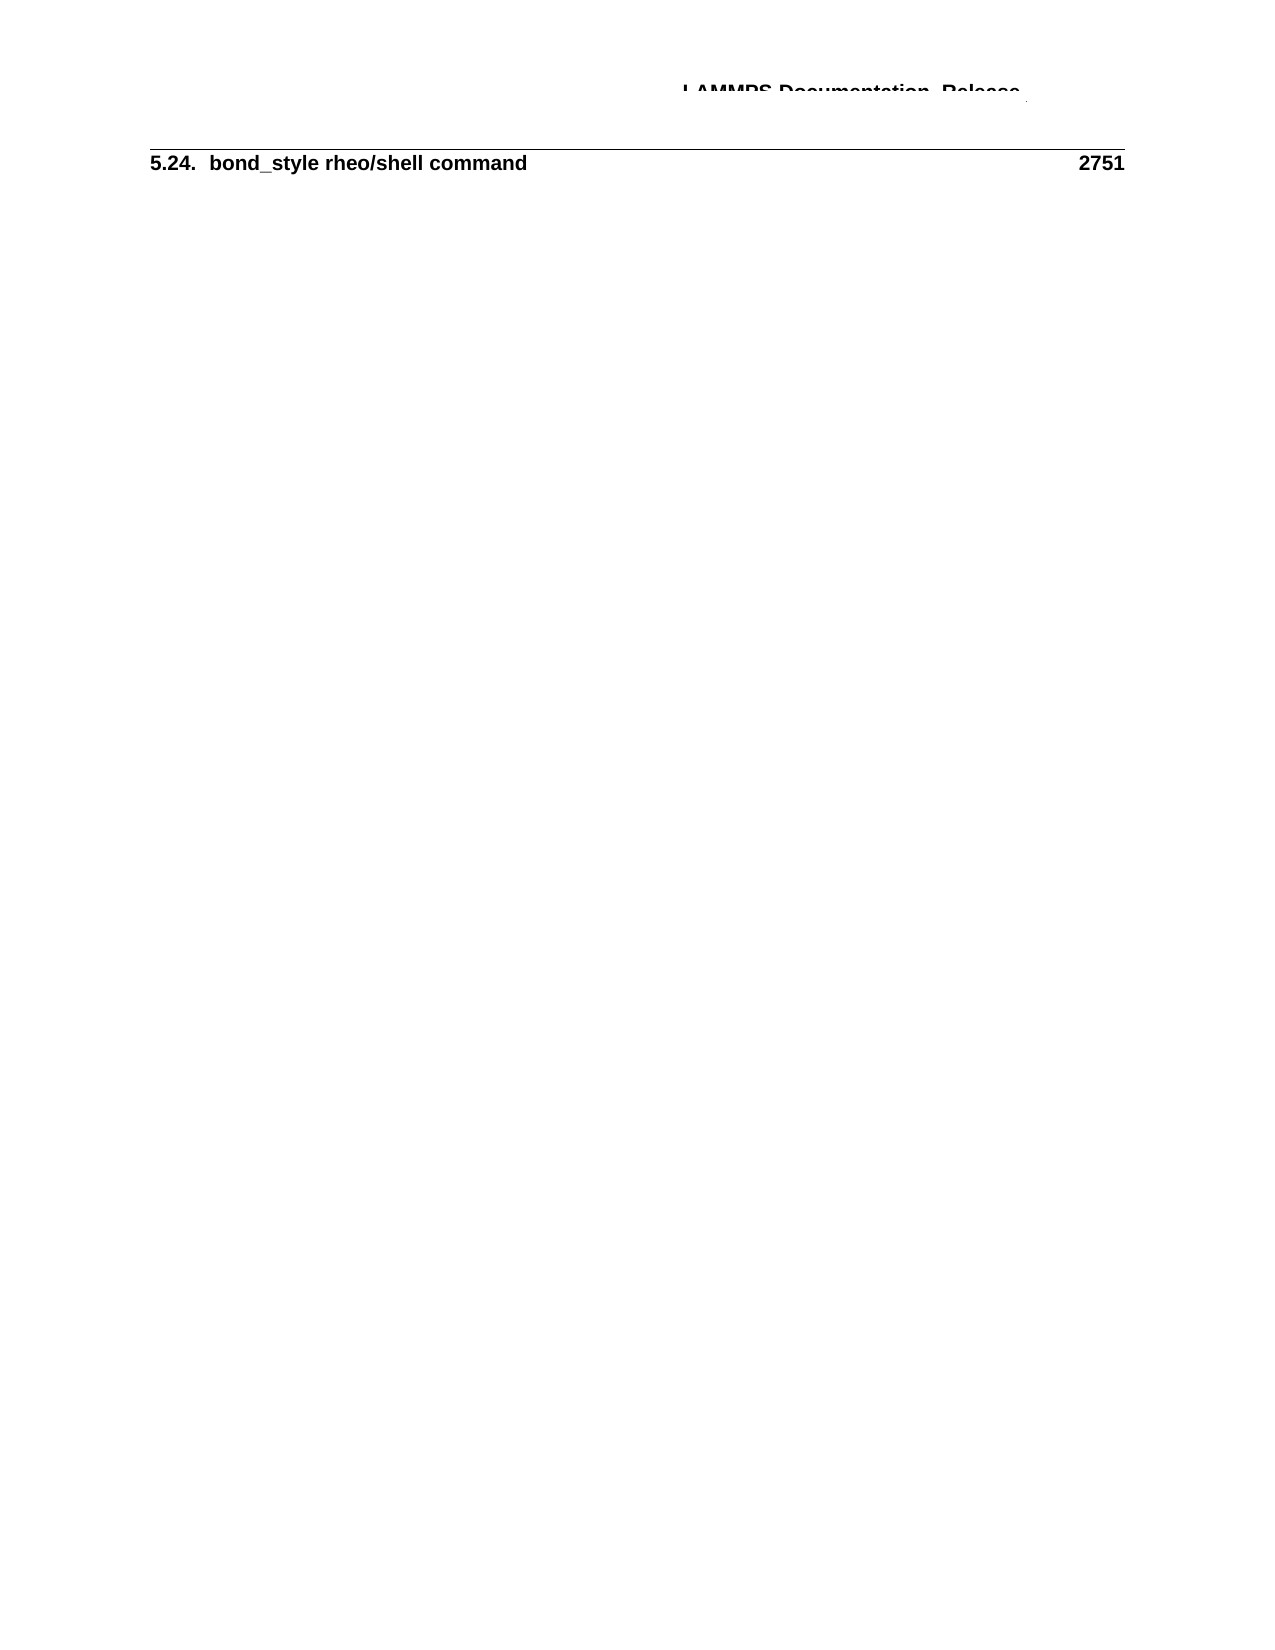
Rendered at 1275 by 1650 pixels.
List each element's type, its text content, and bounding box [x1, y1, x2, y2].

text 5.24. bond_style rheo/shell command 2751 [150, 151, 1144, 175]
